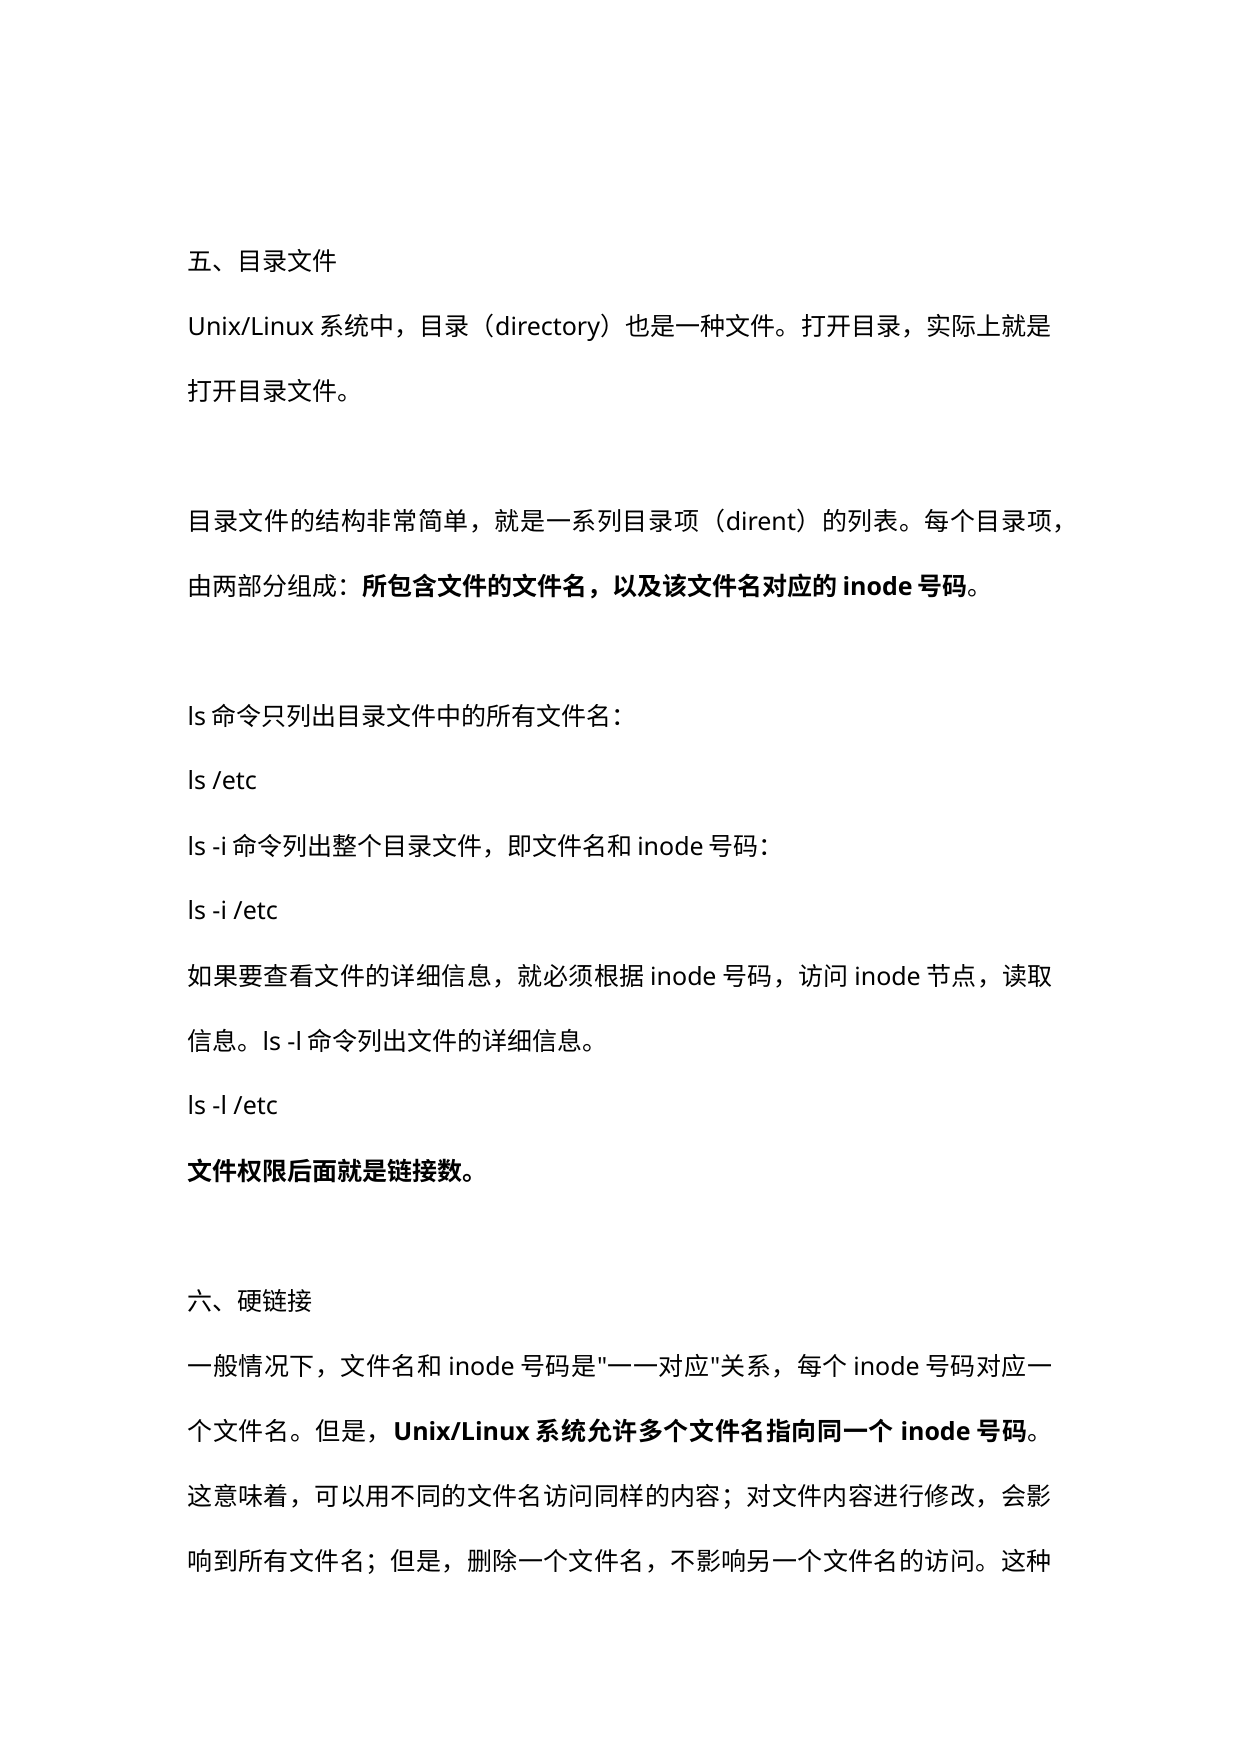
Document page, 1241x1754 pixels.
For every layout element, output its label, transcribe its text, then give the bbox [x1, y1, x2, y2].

text ls命令只列出目录文件中的所有文件名： [187, 682, 1053, 747]
text ls -i /etc [187, 877, 1053, 942]
text 如果要查看文件的详细信息，就必须根据inode号码，访问inode节点，读取信息。ls -l命令列出文件的详细信息。 [187, 942, 1053, 1072]
text ls -i命令列出整个目录文件，即文件名和inode号码： [187, 812, 1053, 877]
text ls /etc [187, 747, 1053, 812]
text 目录文件的结构非常简单，就是一系列目录项（dirent）的列表。每个目录项，由两部分组成：所包含文件的文件名，以及该文件名对应的inode号码。 [187, 487, 1053, 617]
text 五、目录文件 [187, 227, 1053, 292]
text 六、硬链接 [187, 1267, 1053, 1332]
text Unix/Linux系统中，目录（directory）也是一种文件。打开目录，实际上就是打开目录文件。 [187, 292, 1053, 422]
text ls -l /etc [187, 1072, 1053, 1137]
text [187, 1332, 1053, 1592]
text 文件权限后面就是链接数。 [187, 1137, 1053, 1202]
